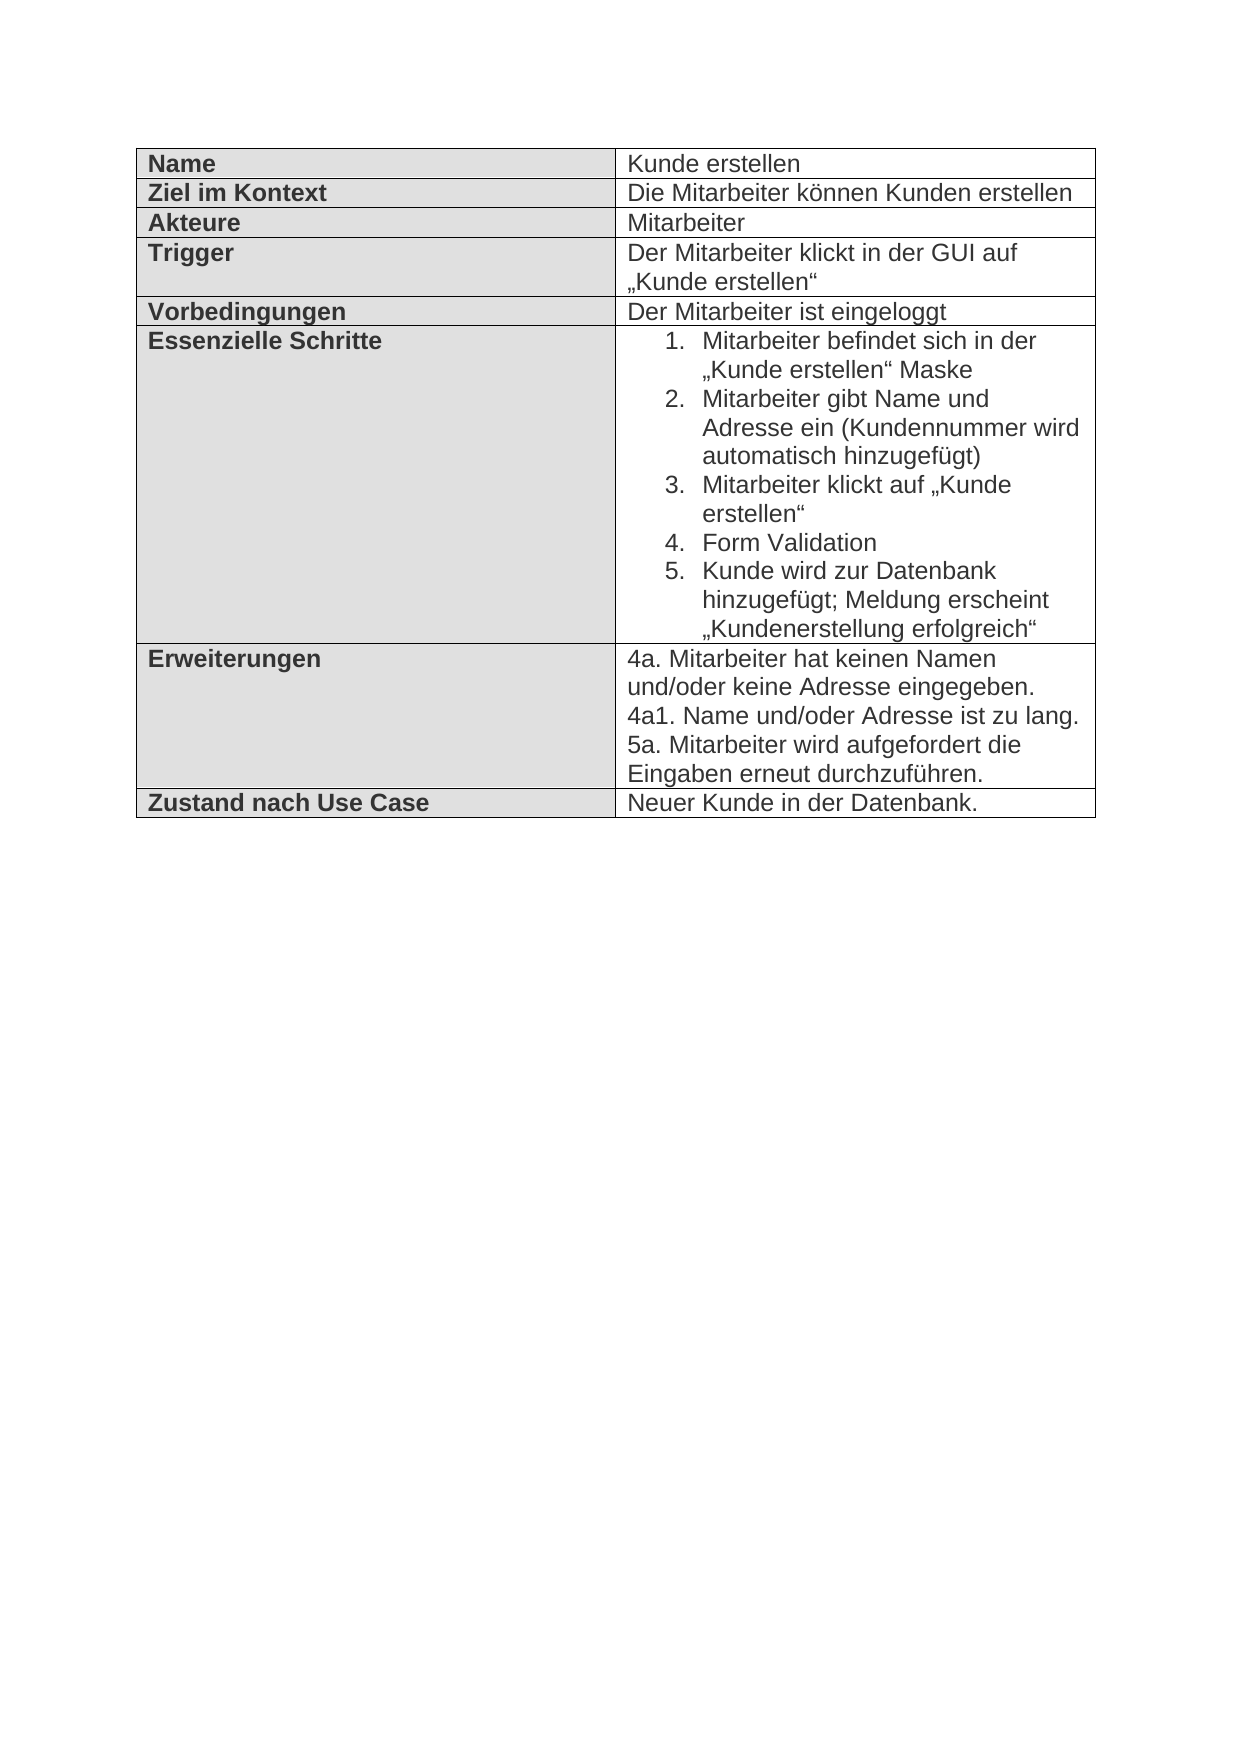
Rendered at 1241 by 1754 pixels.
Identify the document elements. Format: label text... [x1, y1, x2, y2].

table_cell Akteure [137, 208, 615, 237]
table_cell Vorbedingungen [137, 297, 615, 325]
table_cell Der Mitarbeiter ist eingeloggt [616, 297, 1095, 325]
table_cell Erweiterungen [137, 644, 615, 787]
table_cell Mitarbeiter befindet sich in der „Kunde erstellen“ Maske Mitarbeiter gibt Name und Adresse ein (Kundennummer wird automatisch hinzugefügt) Mitarbeiter klickt auf „Kunde erstellen“ Form Validation Kunde wird zur Datenbank hinzugefügt; Meldung erscheint „Kundenerstellung erfolgreich“ [616, 326, 1095, 643]
table_cell Trigger [137, 238, 615, 296]
table_cell Zustand nach Use Case [137, 789, 615, 817]
table_cell Die Mitarbeiter können Kunden erstellen [616, 179, 1095, 207]
table_cell Mitarbeiter [616, 208, 1095, 237]
table_header Name [137, 149, 615, 177]
table_cell Der Mitarbeiter klickt in der GUI auf „Kunde erstellen“ [616, 238, 1095, 296]
table_cell Essenzielle Schritte [137, 326, 615, 643]
table_cell Ziel im Kontext [137, 179, 615, 207]
table_cell 4a. Mitarbeiter hat keinen Namen und/oder keine Adresse eingegeben. 4a1. Name und/oder Adresse ist zu lang. 5a. Mitarbeiter wird aufgefordert die Eingaben erneut durchzuführen. [616, 644, 1095, 787]
table_cell Neuer Kunde in der Datenbank. [616, 789, 1095, 817]
table_header Kunde erstellen [616, 149, 1095, 177]
